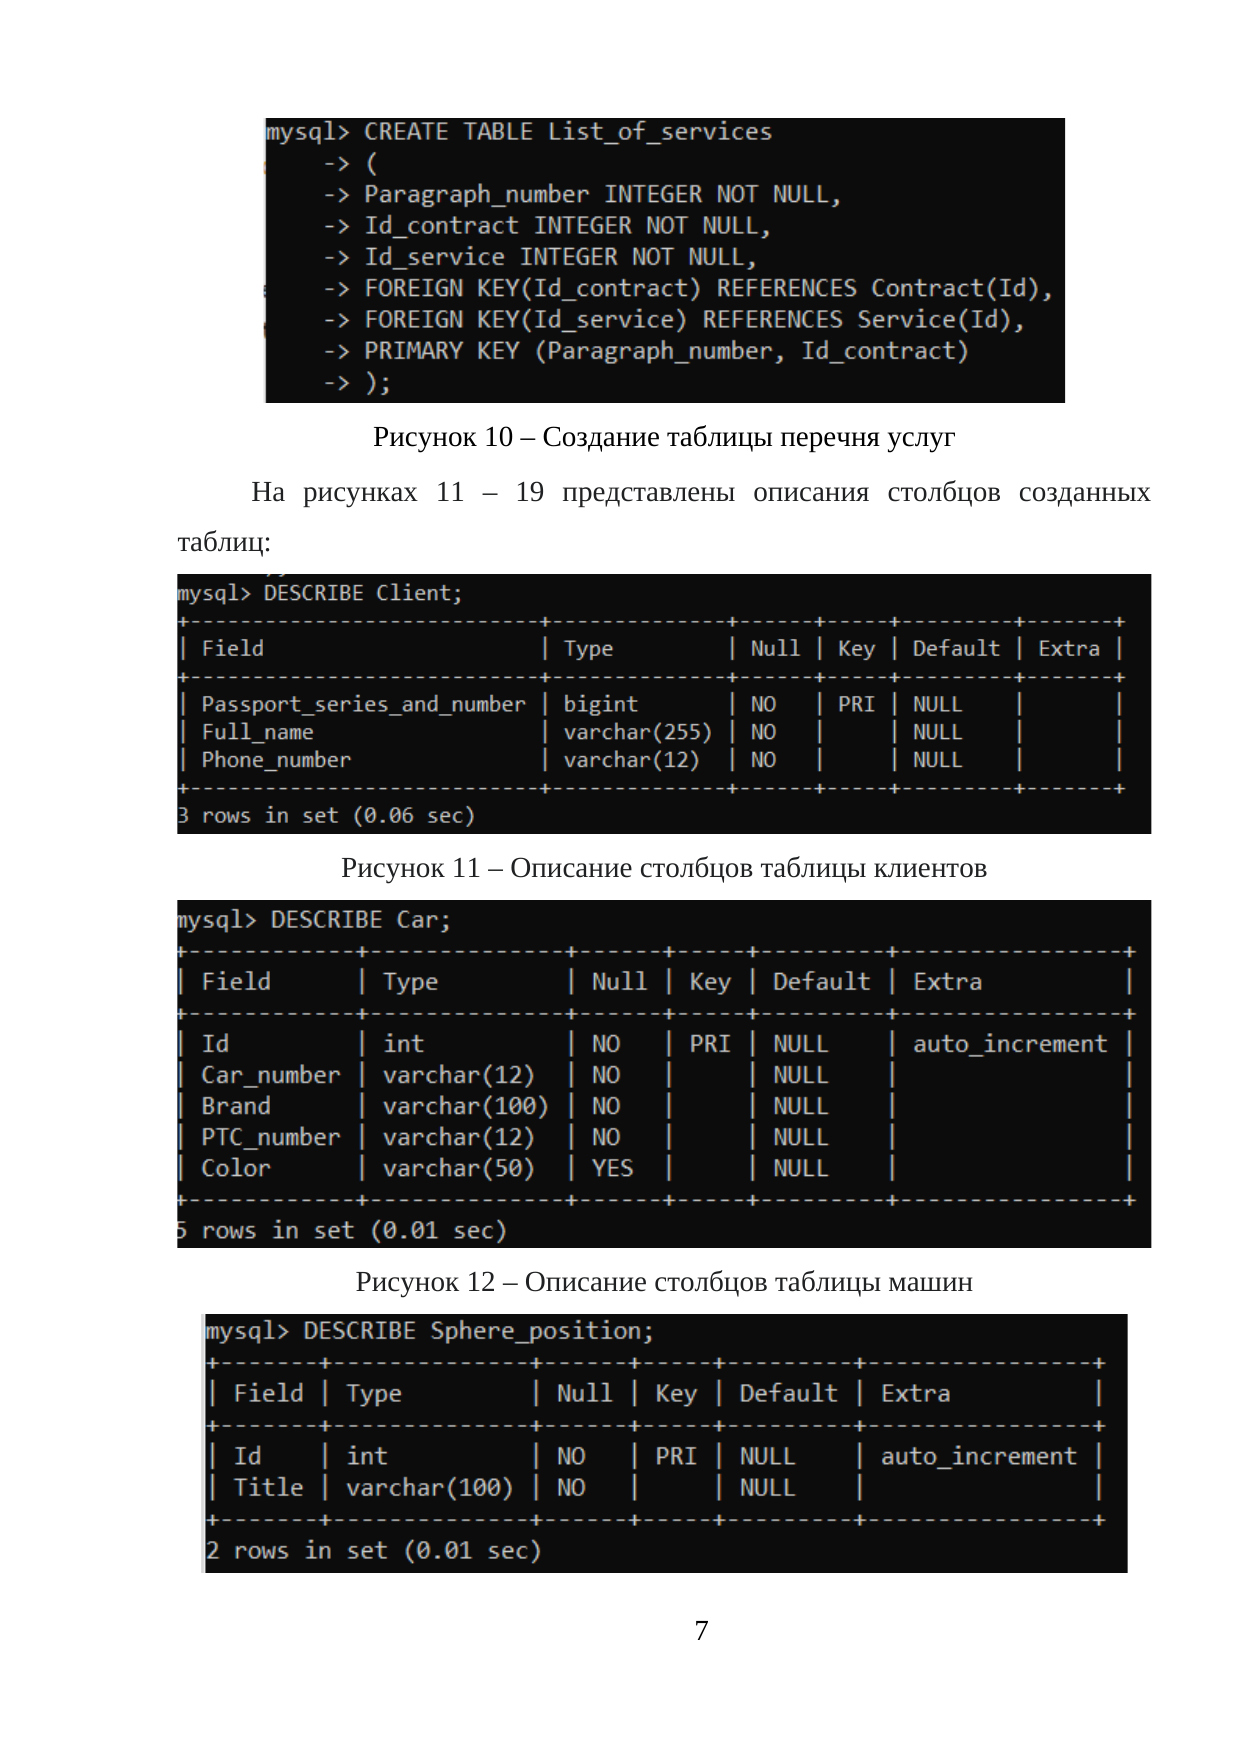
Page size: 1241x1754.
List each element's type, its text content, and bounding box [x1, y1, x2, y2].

text Рисунок 10 – Создание таблицы перечня услуг [177, 419, 1152, 453]
text Рисунок 11 – Описание столбцов таблицы клиентов [177, 850, 1152, 884]
picture [177, 574, 1152, 834]
text Рисунок 12 – Описание столбцов таблицы машин [177, 1264, 1152, 1298]
picture [177, 900, 1152, 1248]
picture [263, 118, 1066, 403]
picture [201, 1314, 1128, 1573]
text На рисунках 11 – 19 представлены описания столбцов созданных таблиц: [177, 474, 1152, 557]
